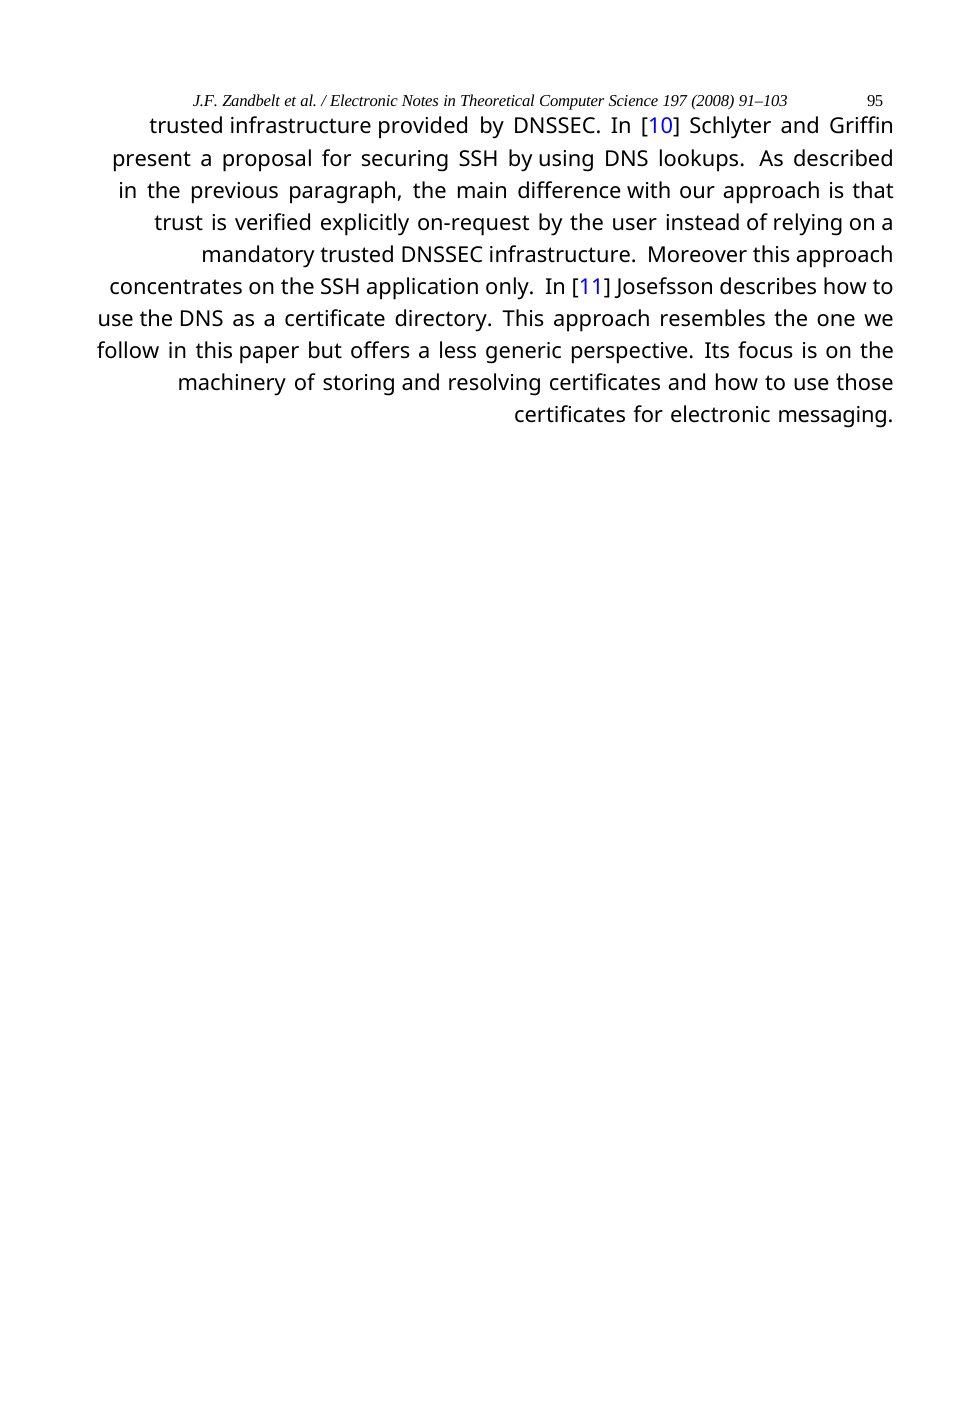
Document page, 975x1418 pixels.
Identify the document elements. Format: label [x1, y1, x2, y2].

text [94, 110, 893, 429]
